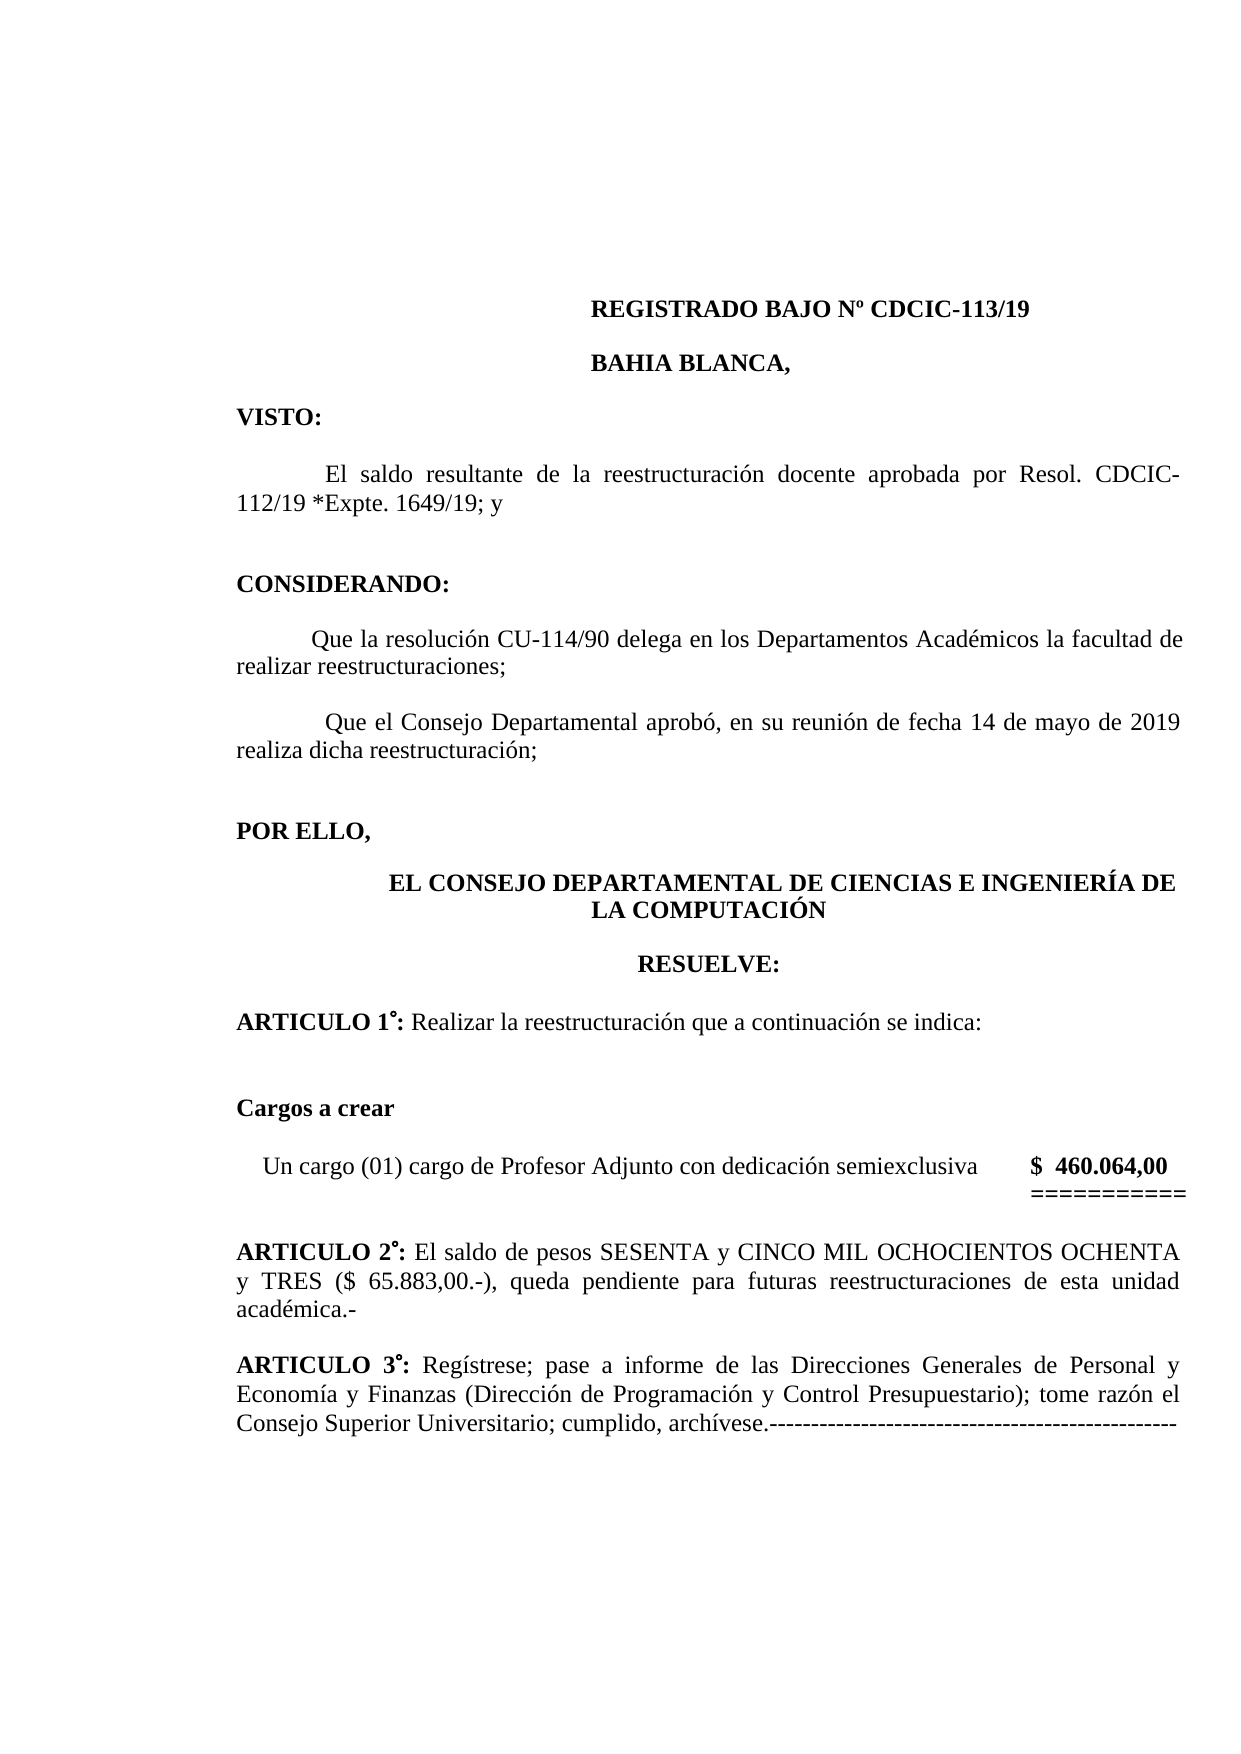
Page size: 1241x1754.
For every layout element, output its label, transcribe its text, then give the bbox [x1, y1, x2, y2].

text Cargos a crear [236, 1093, 1181, 1122]
text BAHIA BLANCA, [236, 349, 1181, 377]
text VISTO: [236, 404, 1181, 431]
text ARTICULO 1: Realizar la reestructuración que a continuación se indica: [236, 1007, 1181, 1036]
text Que el Consejo Departamental aprobó, en su reunión de fecha 14 de mayo de 2019 realiza dicha reestructuración; [236, 707, 1181, 764]
text EL CONSEJO DEPARTAMENTAL DE CIENCIAS E INGENIERÍA DE LA COMPUTACIÓN [236, 870, 1181, 924]
text El saldo resultante de la reestructuración docente aprobada por Resol. CDCIC-112/19 *Expte. 1649/19; y [236, 459, 1181, 517]
text ARTICULO 3: Regístrese; pase a informe de las Direcciones Generales de Personal y Economía y Finanzas (Dirección de Programación y Control Presupuestario); tome razón el Consejo Superior Universitario; cumplido, archívese.------------------------------------------------- [236, 1350, 1181, 1437]
subtitle REGISTRADO BAJO Nº CDCIC-113/19 [236, 295, 1181, 322]
subtitle RESUELVE: [236, 951, 1181, 978]
table_header Un cargo (01) cargo de Profesor Adjunto con dedicación semiexclusiva [251, 1151, 1019, 1208]
subtitle POR ELLO, [236, 818, 1181, 845]
table_header $ 460.064,00 =========== [1019, 1151, 1211, 1208]
text ARTICULO 2: El saldo de pesos SESENTA y CINCO MIL OCHOCIENTOS OCHENTA y TRES ($ 65.883,00.-), queda pendiente para futuras reestructuraciones de esta unidad académica.- [236, 1237, 1181, 1323]
text Que la resolución CU-114/90 delega en los Departamentos Académicos la facultad de realizar reestructuraciones; [236, 625, 1184, 679]
text CONSIDERANDO: [236, 571, 1184, 598]
